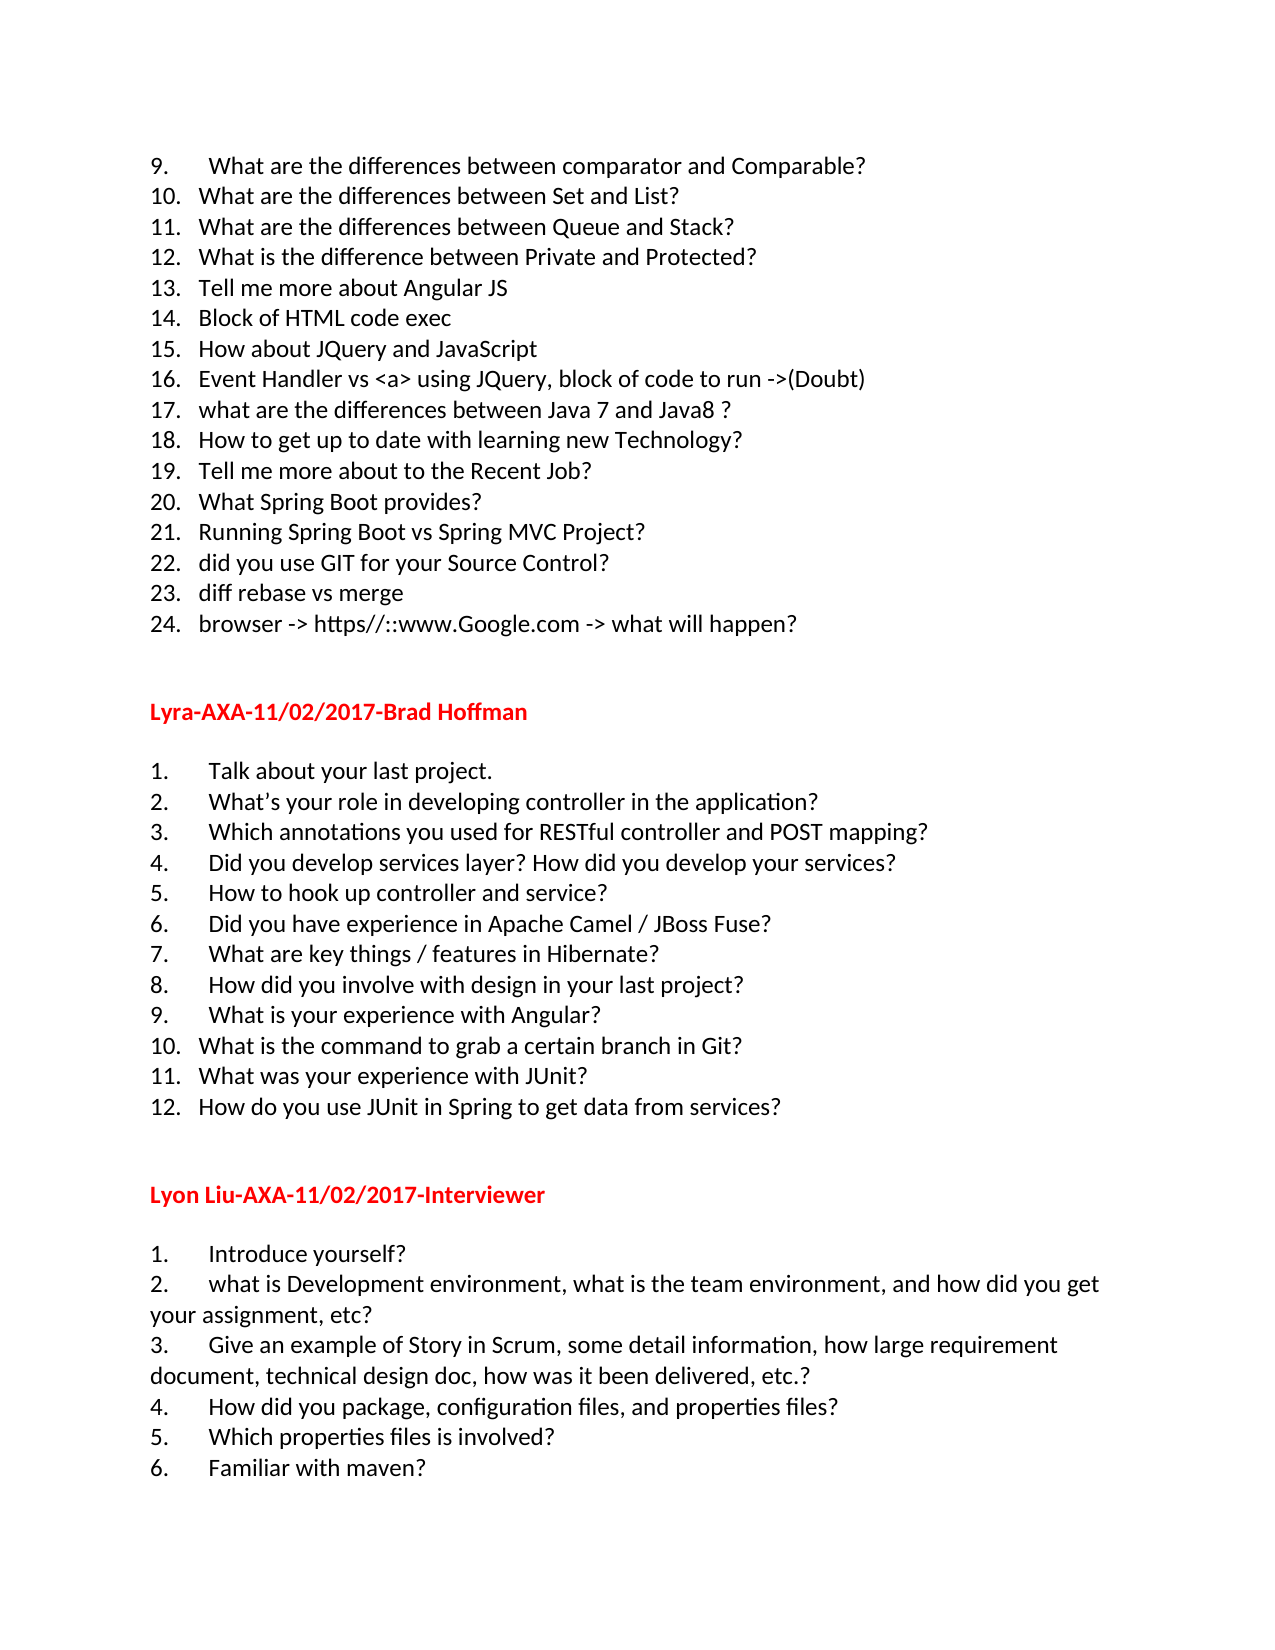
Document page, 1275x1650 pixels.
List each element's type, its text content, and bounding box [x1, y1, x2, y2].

text 15. How about JQuery and JavaScript [150, 333, 1125, 364]
text 20. What Spring Boot provides? [150, 486, 1125, 516]
text Lyon Liu-AXA-11/02/2017-Interviewer [150, 1179, 1125, 1209]
text 12. How do you use JUnit in Spring to get data from services? [150, 1091, 1125, 1121]
text 6. Did you have experience in Apache Camel / JBoss Fuse? [150, 908, 1125, 938]
text 4. Did you develop services layer? How did you develop your services? [150, 847, 1125, 877]
text 8. How did you involve with design in your last project? [150, 969, 1125, 999]
text 10. What are the differences between Set and List? [150, 181, 1125, 211]
text 16. Event Handler vs <a> using JQuery, block of code to run ->(Doubt) [150, 364, 1125, 394]
text 24. browser -> https//::www.Google.com -> what will happen? [150, 608, 1125, 638]
text 5. How to hook up controller and service? [150, 877, 1125, 908]
text 2. What’s your role in developing controller in the application? [150, 786, 1125, 816]
text 1. Talk about your last project. [150, 755, 1125, 786]
text 18. How to get up to date with learning new Technology? [150, 425, 1125, 455]
text 23. diff rebase vs merge [150, 577, 1125, 608]
text 10. What is the command to grab a certain branch in Git? [150, 1030, 1125, 1060]
text 2. what is Development environment, what is the team environment, and how did you get your assignment, etc? [150, 1269, 1125, 1330]
text 14. Block of HTML code exec [150, 303, 1125, 333]
text 7. What are key things / features in Hibernate? [150, 938, 1125, 969]
text 12. What is the difference between Private and Protected? [150, 242, 1125, 272]
text 3. Which annotations you used for RESTful controller and POST mapping? [150, 816, 1125, 847]
text 4. How did you package, configuration files, and properties files? [150, 1391, 1125, 1421]
text 21. Running Spring Boot vs Spring MVC Project? [150, 516, 1125, 547]
text 9. What are the differences between comparator and Comparable? [150, 150, 1125, 181]
text 11. What are the differences between Queue and Stack? [150, 211, 1125, 242]
text 1. Introduce yourself? [150, 1238, 1125, 1269]
text 3. Give an example of Story in Scrum, some detail information, how large requirement document, technical design doc, how was it been delivered, etc.? [150, 1330, 1125, 1391]
text 11. What was your experience with JUnit? [150, 1060, 1125, 1091]
text 17. what are the differences between Java 7 and Java8 ? [150, 394, 1125, 425]
text 19. Tell me more about to the Recent Job? [150, 455, 1125, 486]
text 13. Tell me more about Angular JS [150, 272, 1125, 303]
text 22. did you use GIT for your Source Control? [150, 547, 1125, 577]
text 6. Familiar with maven? [150, 1452, 1125, 1482]
text 9. What is your experience with Angular? [150, 999, 1125, 1030]
text Lyra-AXA-11/02/2017-Brad Hoffman [150, 696, 1125, 726]
text 5. Which properties files is involved? [150, 1421, 1125, 1452]
